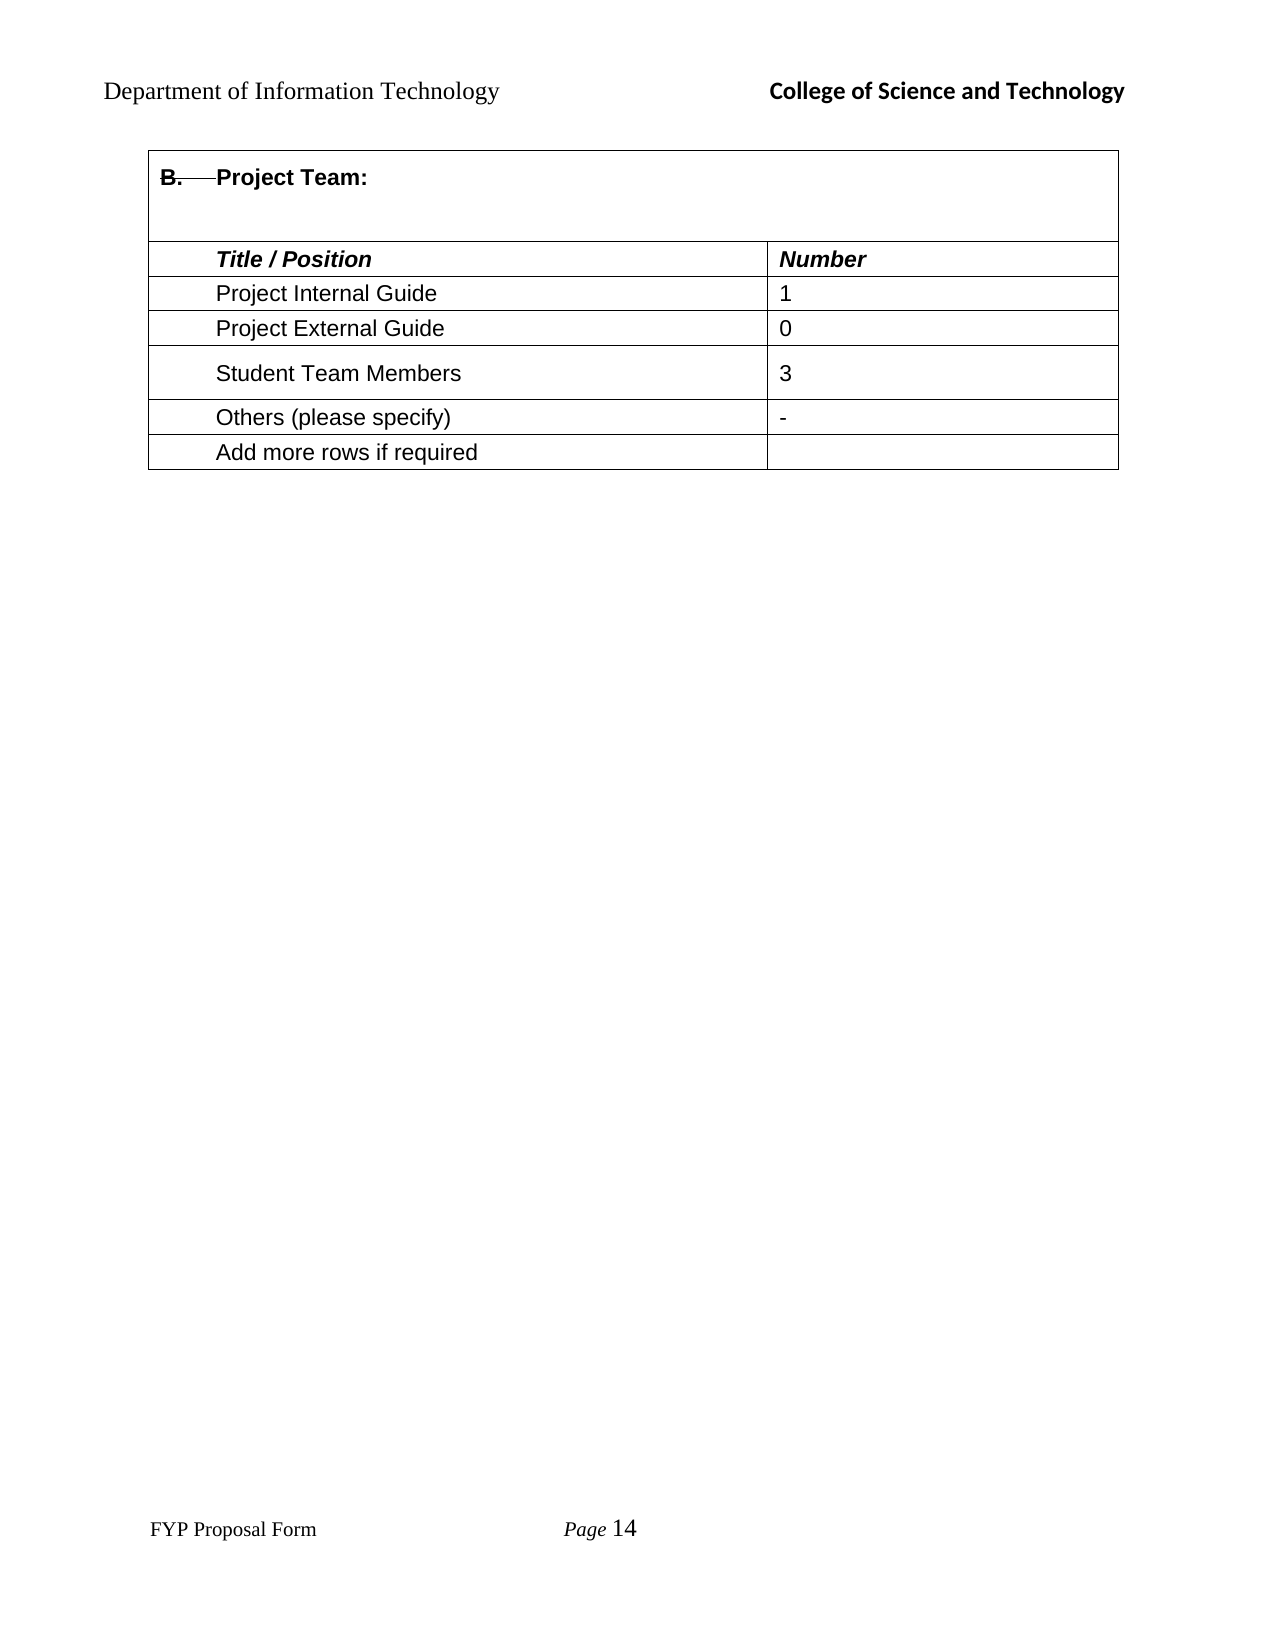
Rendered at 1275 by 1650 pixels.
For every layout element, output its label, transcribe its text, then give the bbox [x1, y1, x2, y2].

table_cell Others (please specify) [149, 400, 767, 434]
table_cell Title / Position [149, 242, 767, 276]
table_cell Student Team Members [149, 346, 767, 399]
table_header Project Team: [149, 151, 1118, 241]
table_cell Project External Guide [149, 311, 767, 345]
table_cell [768, 435, 1118, 468]
table_cell 1 [768, 277, 1118, 310]
table_cell Project Internal Guide [149, 277, 767, 310]
table_cell 3 [768, 346, 1118, 399]
table_cell Number [768, 242, 1118, 276]
table_cell - [768, 400, 1118, 434]
table_cell 0 [768, 311, 1118, 345]
table_cell Add more rows if required [149, 435, 767, 468]
